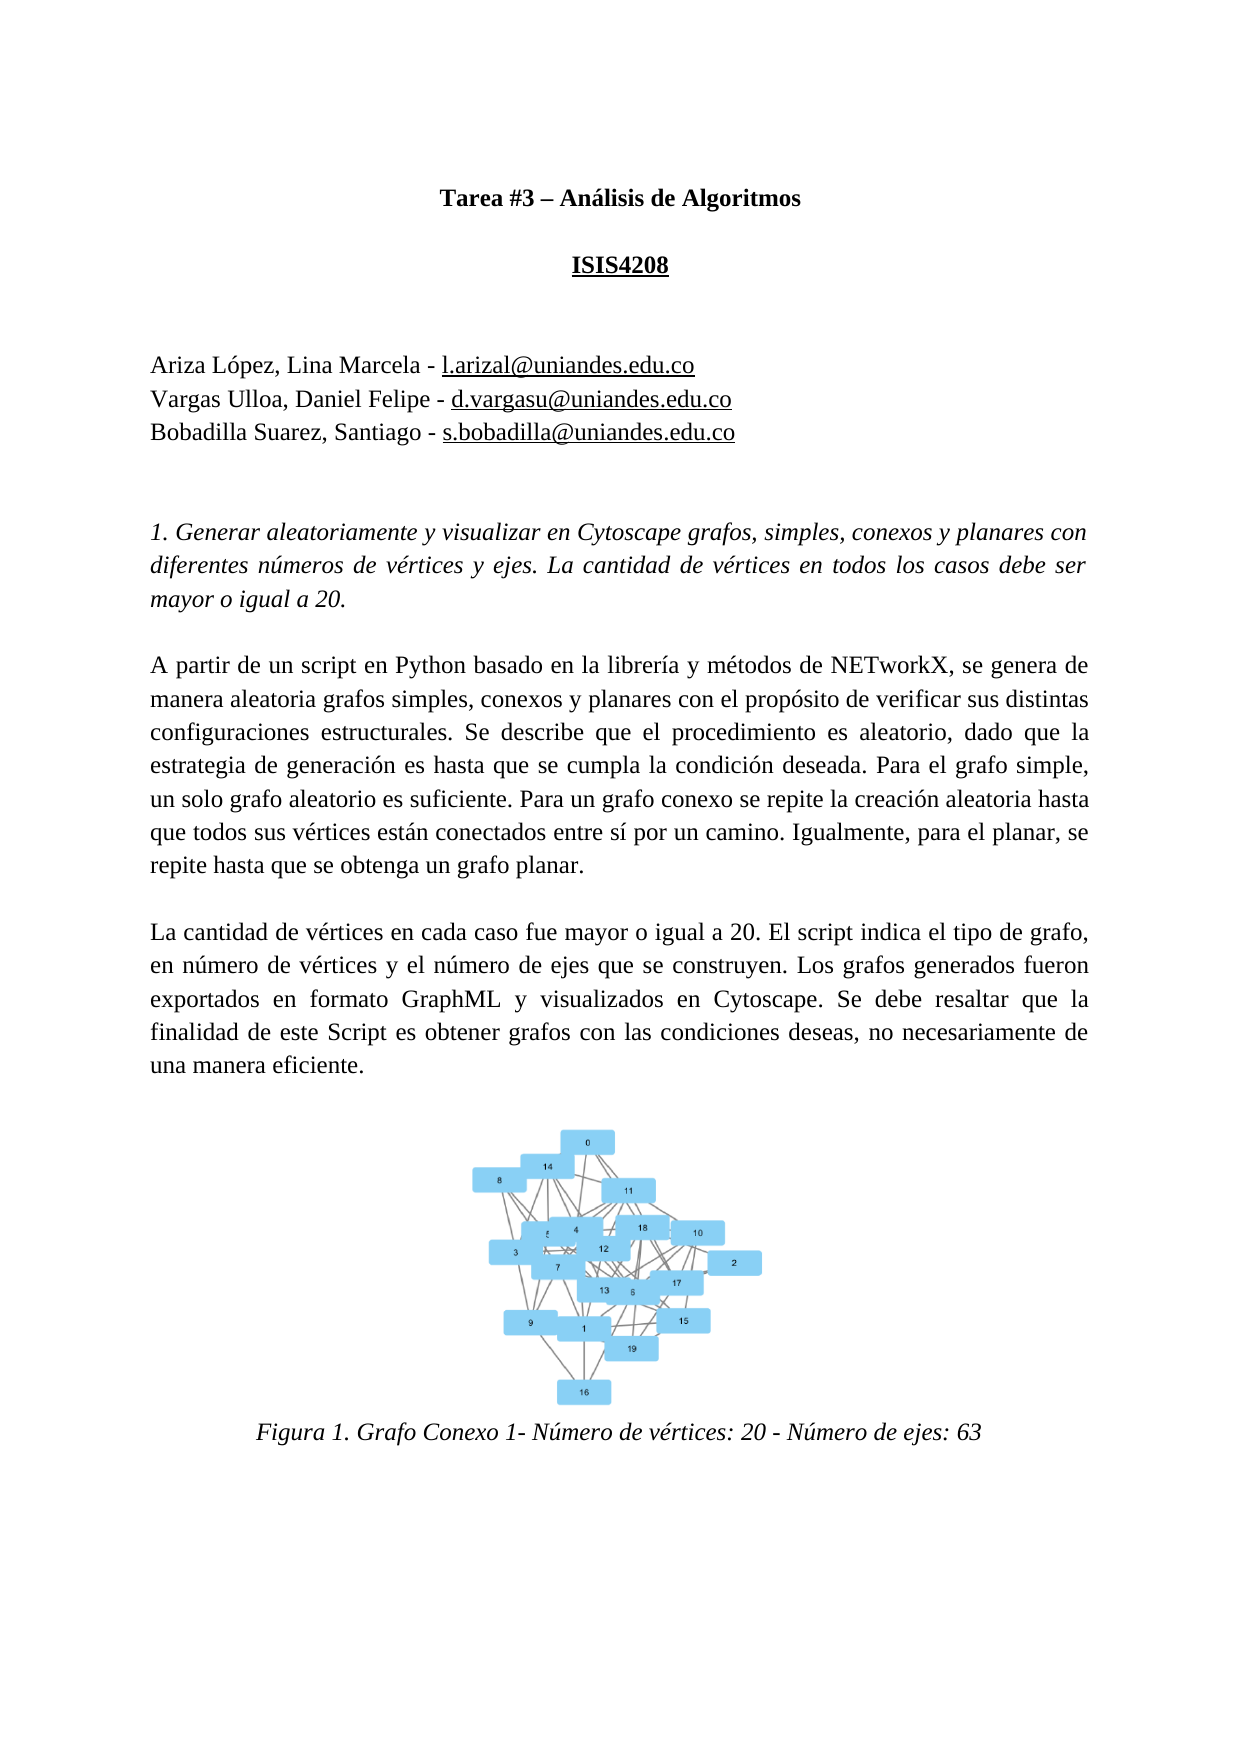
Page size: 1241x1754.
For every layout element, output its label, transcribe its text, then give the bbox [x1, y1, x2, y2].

text La cantidad de vértices en cada caso fue mayor o igual a 20. El script indica el tipo de grafo, en número de vértices y el número de ejes que se construyen. Los grafos generados fueron exportados en formato GraphML y visualizados en Cytoscape. Se debe resaltar que la finalidad de este Script es obtener grafos con las condiciones deseas, no necesariamente de una manera eficiente. [150, 917, 1090, 1079]
text A partir de un script en Python basado en la librería y métodos de NETworkX, se genera de manera aleatoria grafos simples, conexos y planares con el propósito de verificar sus distintas configuraciones estructurales. Se describe que el procedimiento es aleatorio, dado que la estrategia de generación es hasta que se cumpla la condición deseada. Para el grafo simple, un solo grafo aleatorio es suficiente. Para un grafo conexo se repite la creación aleatoria hasta que todos sus vértices están conectados entre sí por un camino. Igualmente, para el planar, se repite hasta que se obtenga un grafo planar. [150, 650, 1090, 879]
picture [451, 1117, 790, 1413]
subtitle Tarea #3 – Análisis de Algoritmos [150, 183, 1090, 212]
text ISIS4208 [150, 250, 1090, 279]
text Bobadilla Suarez, Santiago - s.bobadilla@uniandes.edu.co [150, 417, 1090, 446]
text 1. Generar aleatoriamente y visualizar en Cytoscape grafos, simples, conexos y planares con diferentes números de vértices y ejes. La cantidad de vértices en todos los casos debe ser mayor o igual a 20. [150, 517, 1090, 612]
text Ariza López, Lina Marcela - l.arizal@uniandes.edu.co [150, 350, 1090, 379]
text Vargas Ulloa, Daniel Felipe - d.vargasu@uniandes.edu.co [150, 384, 1090, 412]
